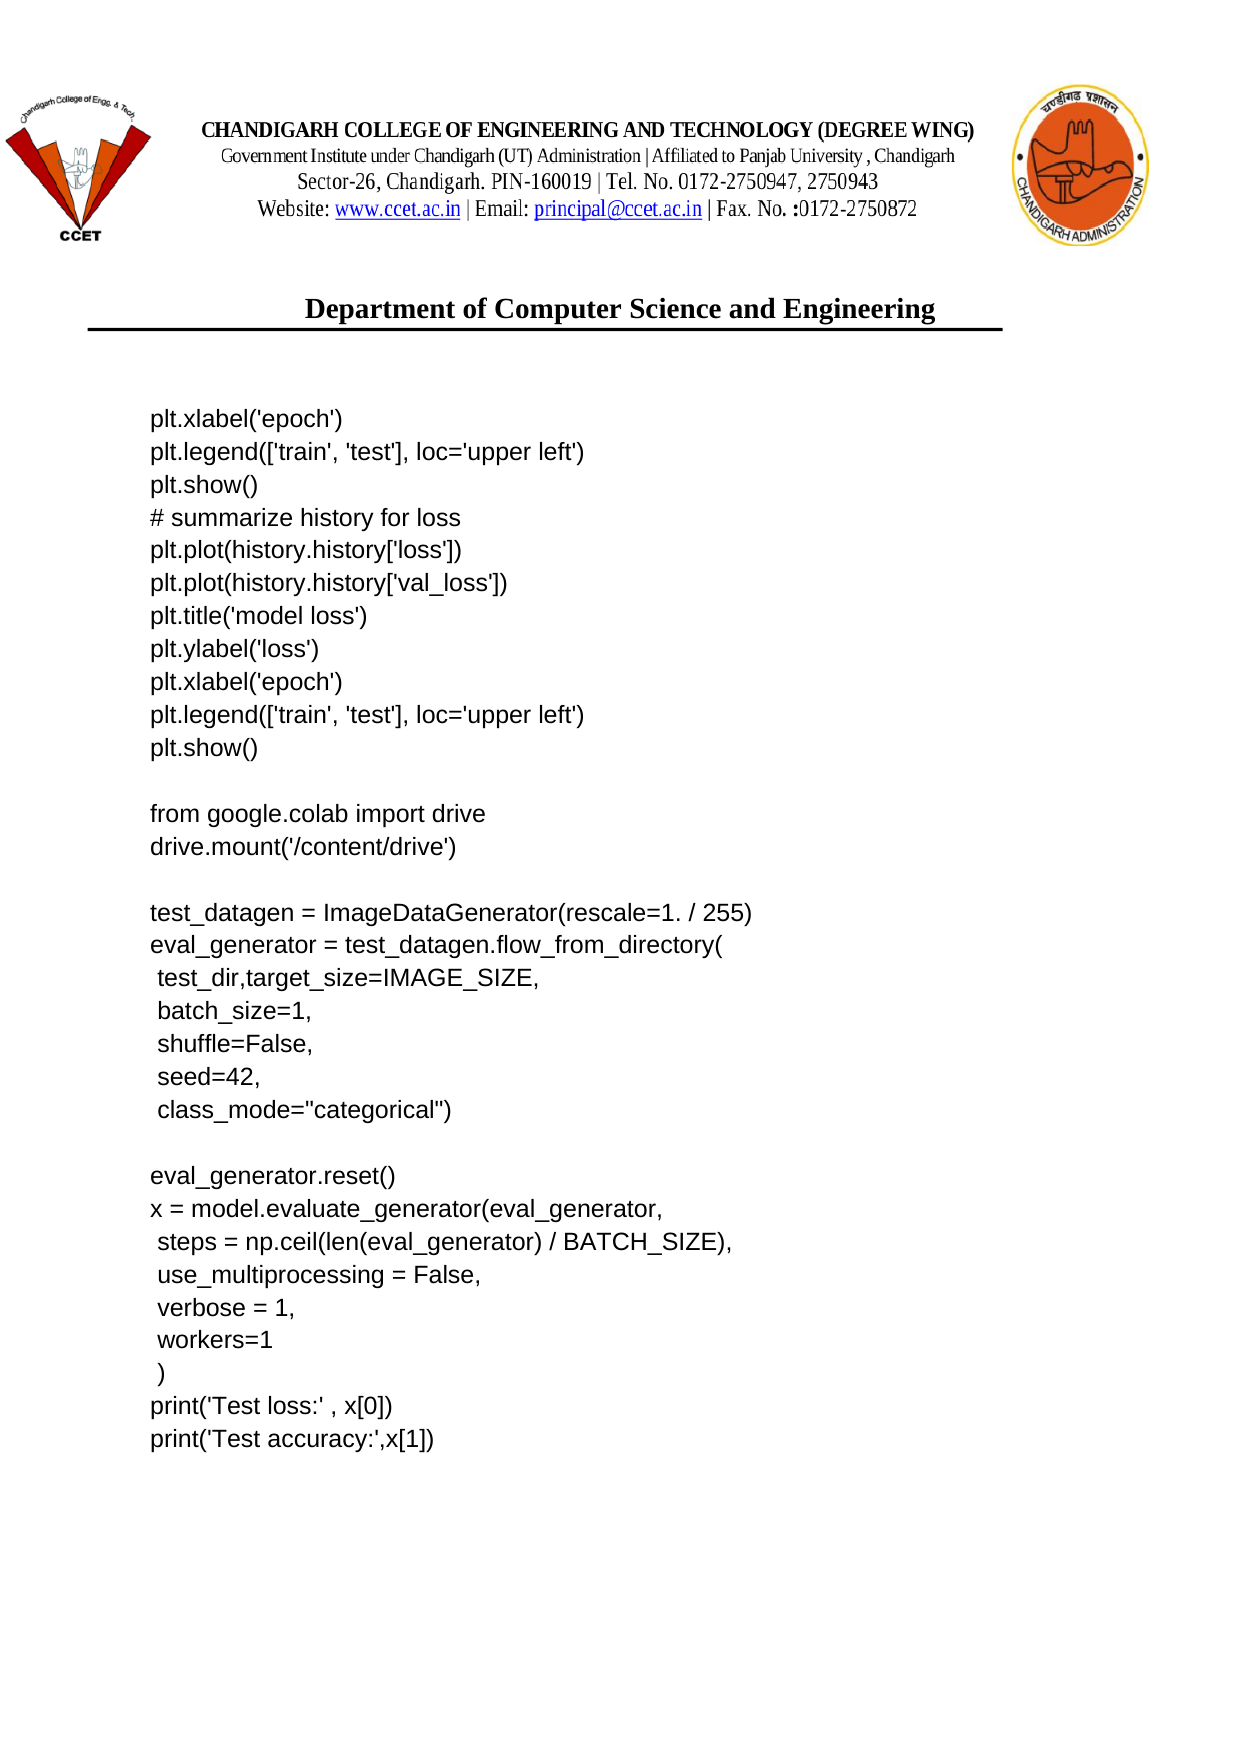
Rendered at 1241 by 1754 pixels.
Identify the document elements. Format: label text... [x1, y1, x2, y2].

text eval_generator.reset() [150, 1161, 1090, 1190]
text steps = np.ceil(len(eval_generator) / BATCH_SIZE), [150, 1227, 1090, 1256]
text test_datagen = ImageDataGenerator(rescale=1. / 255) [150, 898, 1090, 926]
text eval_generator = test_datagen.flow_from_directory( [150, 931, 1090, 959]
text verbose = 1, [150, 1293, 1090, 1321]
text ) [150, 1358, 1090, 1387]
text plt.xlabel('epoch') [150, 667, 1090, 696]
text plt.legend(['train', 'test'], loc='upper left') [150, 700, 1090, 729]
text # summarize history for loss [150, 503, 1090, 531]
text batch_size=1, [150, 996, 1090, 1025]
text workers=1 [150, 1326, 1090, 1354]
text plt.plot(history.history['val_loss']) [150, 568, 1090, 597]
text seed=42, [150, 1062, 1090, 1091]
text drive.mount('/content/drive') [150, 832, 1090, 861]
text x = model.evaluate_generator(eval_generator, [150, 1194, 1090, 1223]
text test_dir,target_size=IMAGE_SIZE, [150, 963, 1090, 992]
text plt.xlabel('epoch') [150, 404, 1090, 433]
text shuffle=False, [150, 1029, 1090, 1058]
text from google.colab import drive [150, 799, 1090, 828]
text print('Test loss:' , x[0]) [150, 1391, 1090, 1420]
text plt.plot(history.history['loss']) [150, 536, 1090, 564]
text print('Test accuracy:',x[1]) [150, 1424, 1090, 1453]
text plt.show() [150, 733, 1090, 762]
text plt.title('model loss') [150, 601, 1090, 630]
text plt.show() [150, 470, 1090, 498]
text plt.legend(['train', 'test'], loc='upper left') [150, 437, 1090, 466]
text use_multiprocessing = False, [150, 1260, 1090, 1288]
text plt.ylabel('loss') [150, 634, 1090, 663]
picture [0, 84, 1168, 252]
text class_mode="categorical") [150, 1095, 1090, 1124]
